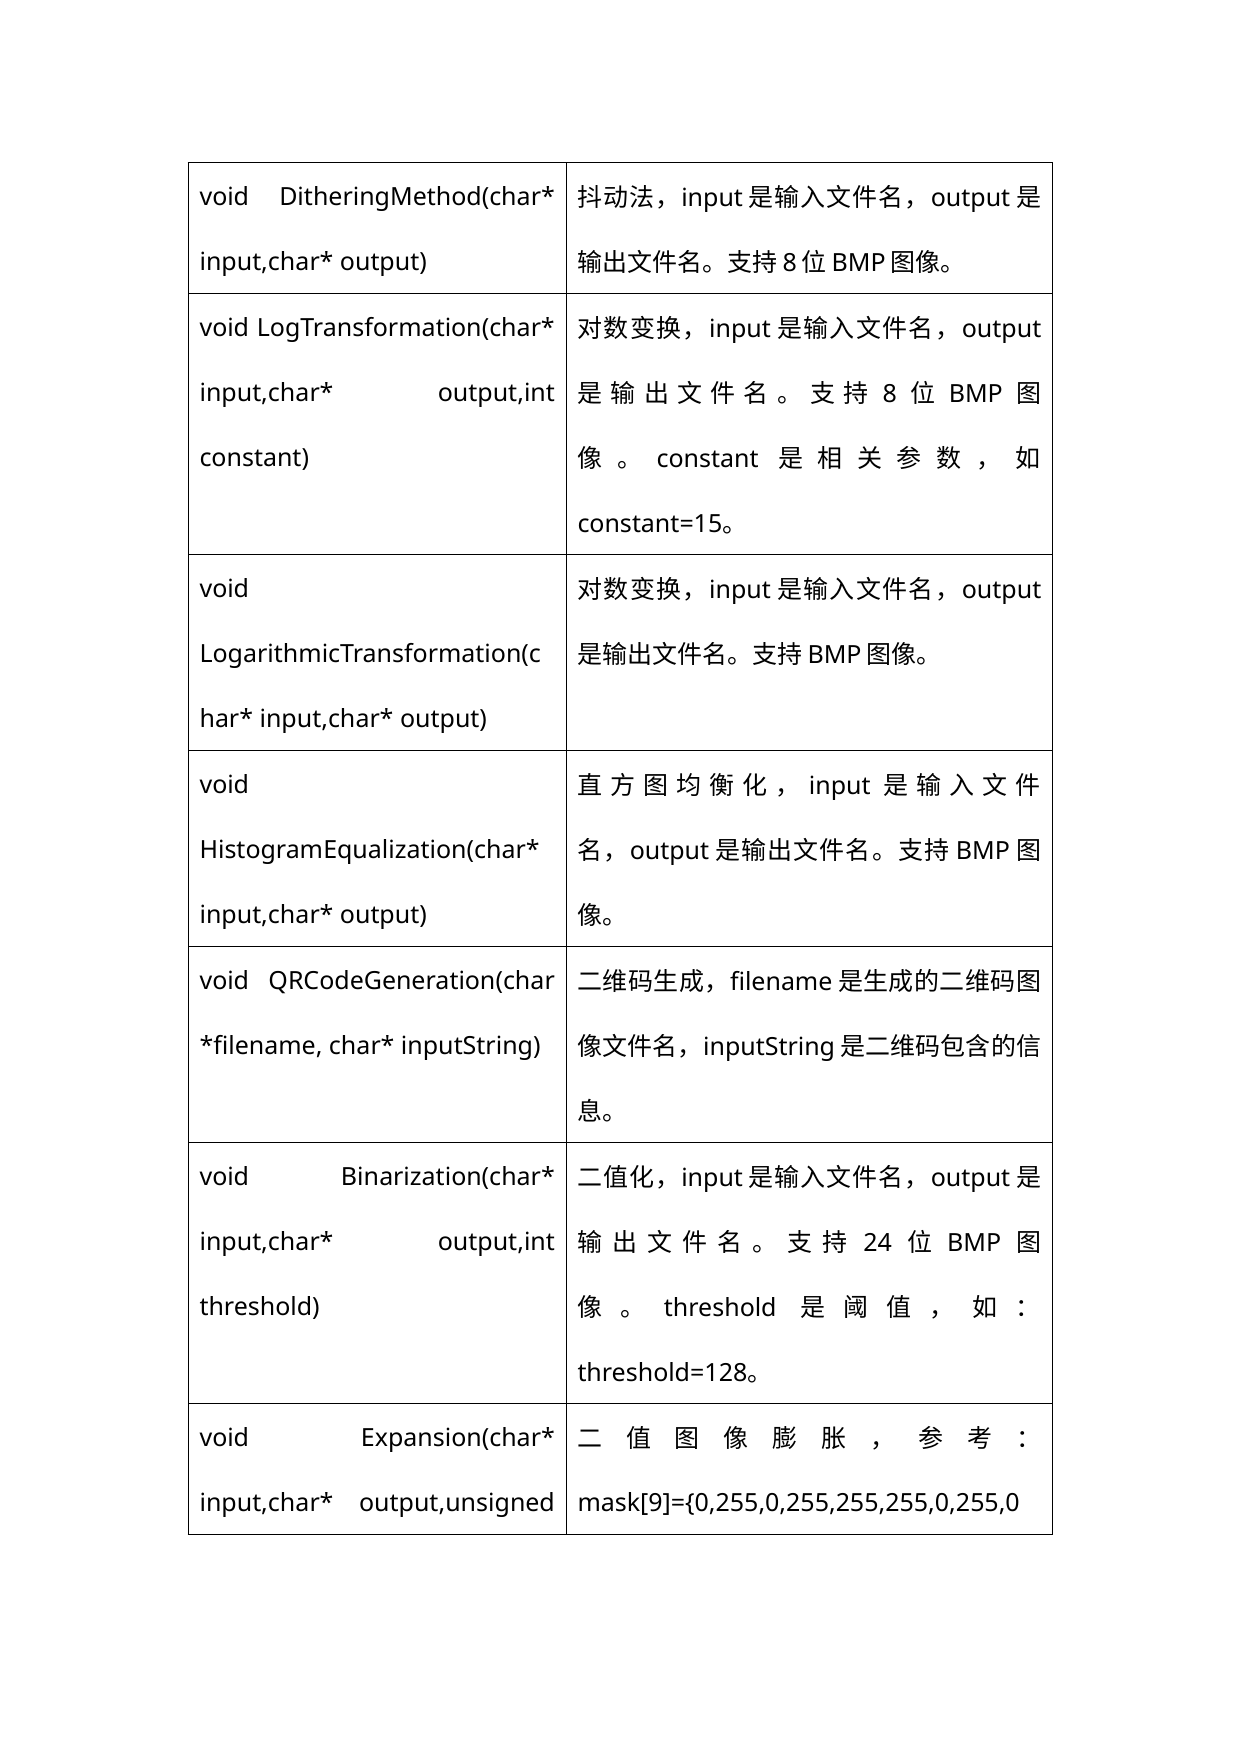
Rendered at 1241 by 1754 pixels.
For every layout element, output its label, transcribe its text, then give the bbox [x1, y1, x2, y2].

table_cell 对数变换，input是输入文件名，output是输出文件名。支持8位BMP图像。constant是相关参数，如constant=15。 [567, 294, 1052, 554]
table_cell 直方图均衡化，input是输入文件名，output是输出文件名。支持BMP图像。 [567, 751, 1052, 946]
table_cell void QRCodeGeneration(char *filename, char* inputString) [189, 947, 566, 1142]
table_cell 二值化，input是输入文件名，output是输出文件名。支持24位BMP图像。threshold是阈值，如：threshold=128。 [567, 1143, 1052, 1403]
table_cell 抖动法，input是输入文件名，output是输出文件名。支持8位BMP图像。 [567, 163, 1052, 293]
table_cell void HistogramEqualization(char* input,char* output) [189, 751, 566, 946]
table_cell void Binarization(char* input,char* output,int threshold) [189, 1143, 566, 1403]
table_cell 对数变换，input是输入文件名，output是输出文件名。支持BMP图像。 [567, 555, 1052, 750]
table_cell void DitheringMethod(char* input,char* output) [189, 163, 566, 293]
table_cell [567, 1404, 1052, 1534]
table_cell void LogTransformation(char* input,char* output,int constant) [189, 294, 566, 554]
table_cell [189, 1404, 566, 1534]
table_cell 二维码生成，filename是生成的二维码图像文件名，inputString是二维码包含的信息。 [567, 947, 1052, 1142]
table_cell void LogarithmicTransformation(char* input,char* output) [189, 555, 566, 750]
